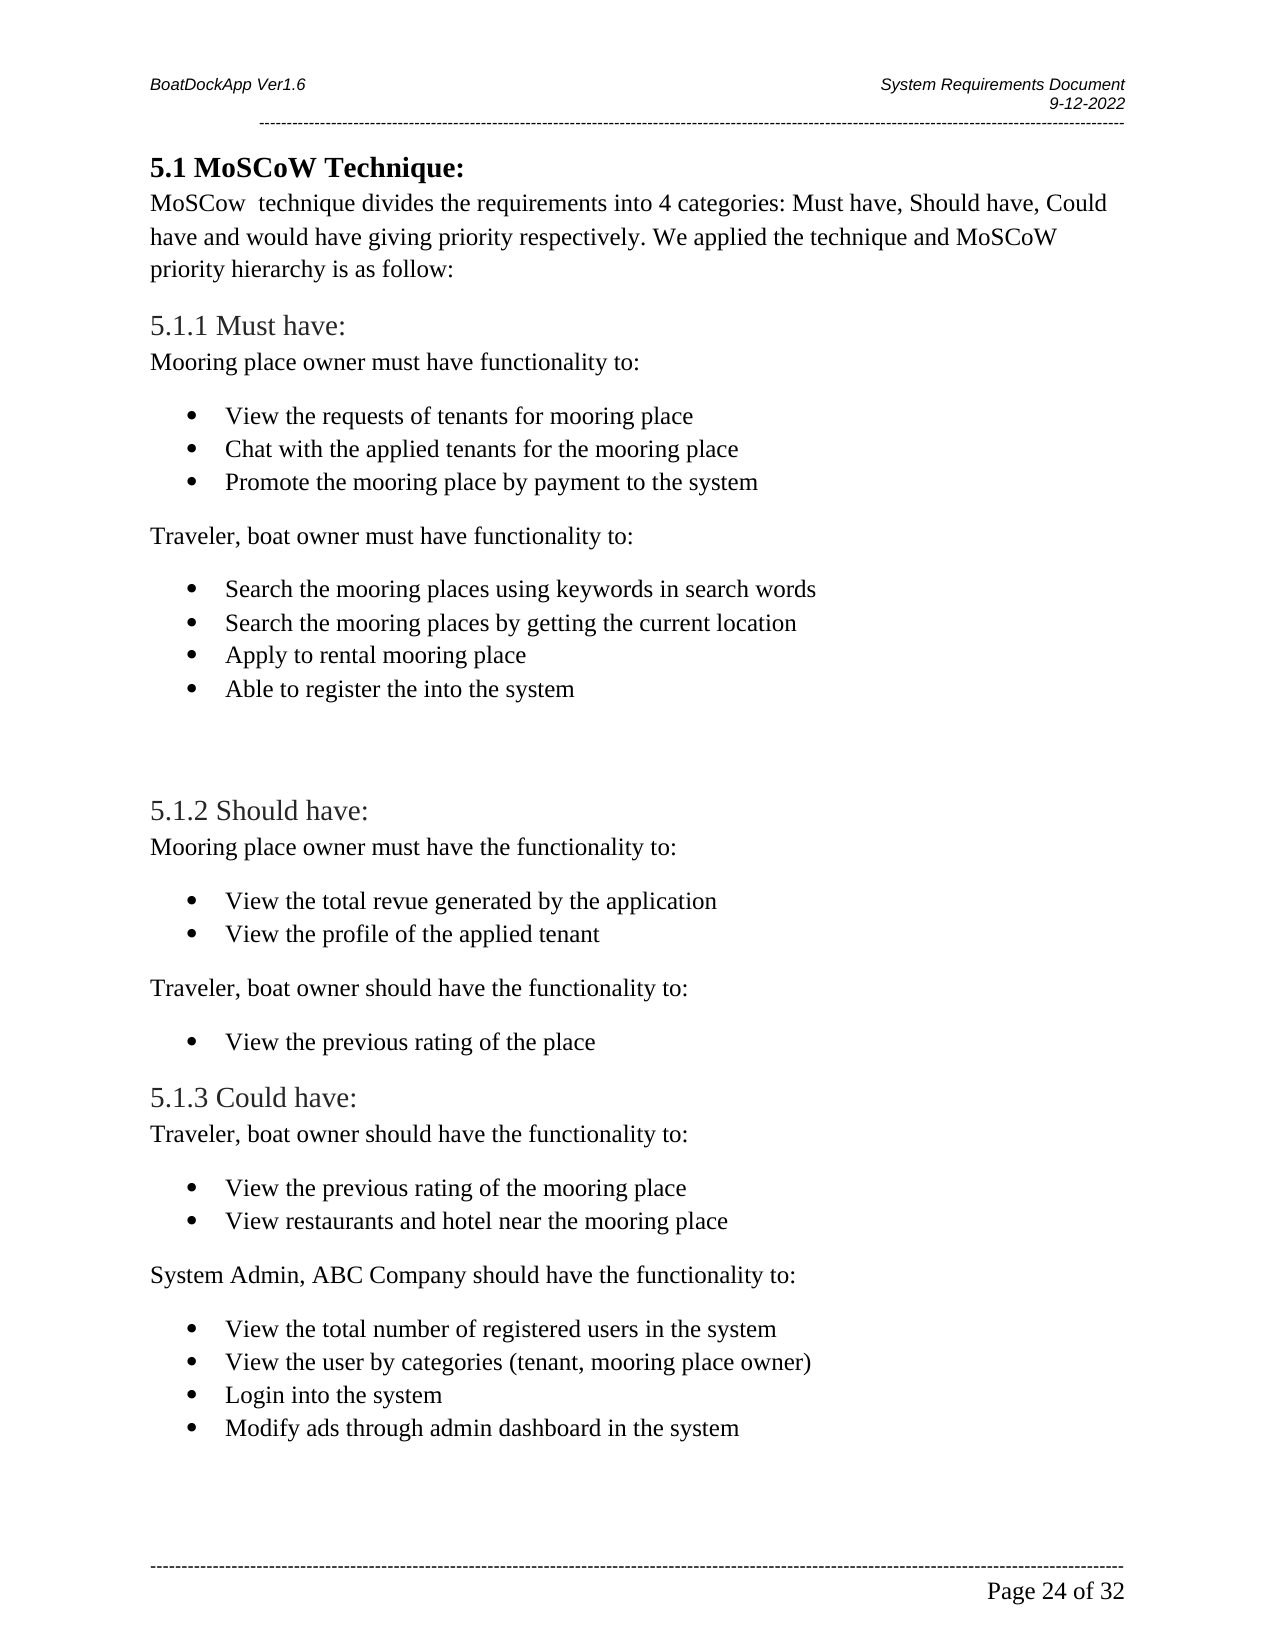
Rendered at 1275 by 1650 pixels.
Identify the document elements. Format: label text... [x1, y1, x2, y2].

list View restaurants and hotel near the mooring place [187, 1206, 1125, 1235]
list Chat with the applied tenants for the mooring place [187, 434, 1125, 463]
text MoSCow technique divides the requirements into 4 categories: Must have, Should have, Could have and would have giving priority respectively. We applied the technique and MoSCoW priority hierarchy is as follow: [150, 188, 1125, 283]
list Login into the system [187, 1380, 1125, 1408]
list View the previous rating of the place [187, 1027, 1125, 1055]
list View the total revue generated by the application [187, 886, 1125, 915]
list View the previous rating of the mooring place [187, 1173, 1125, 1202]
text Traveler, boat owner should have the functionality to: [150, 1119, 1125, 1148]
text Mooring place owner must have the functionality to: [150, 832, 1125, 861]
text System Admin, ABC Company should have the functionality to: [150, 1260, 1125, 1288]
subtitle 5.1.1 Must have: [150, 308, 1125, 342]
list Search the mooring places by getting the current location [187, 608, 1125, 636]
list Promote the mooring place by payment to the system [187, 467, 1125, 496]
list View the total number of registered users in the system [187, 1314, 1125, 1342]
list Apply to rental mooring place [187, 641, 1125, 669]
text Mooring place owner must have functionality to: [150, 347, 1125, 376]
list View the requests of tenants for mooring place [187, 401, 1125, 429]
subtitle 5.1 MoSCoW Technique: [150, 150, 1125, 183]
list Able to register the into the system [187, 674, 1125, 702]
list Search the mooring places using keywords in search words [187, 574, 1125, 603]
text Traveler, boat owner should have the functionality to: [150, 973, 1125, 1002]
list Modify ads through admin dashboard in the system [187, 1413, 1125, 1441]
text Traveler, boat owner must have functionality to: [150, 521, 1125, 549]
list View the user by categories (tenant, mooring place owner) [187, 1347, 1125, 1375]
subtitle 5.1.3 Could have: [150, 1081, 1125, 1114]
list View the profile of the applied tenant [187, 919, 1125, 948]
subtitle 5.1.2 Should have: [150, 793, 1125, 827]
